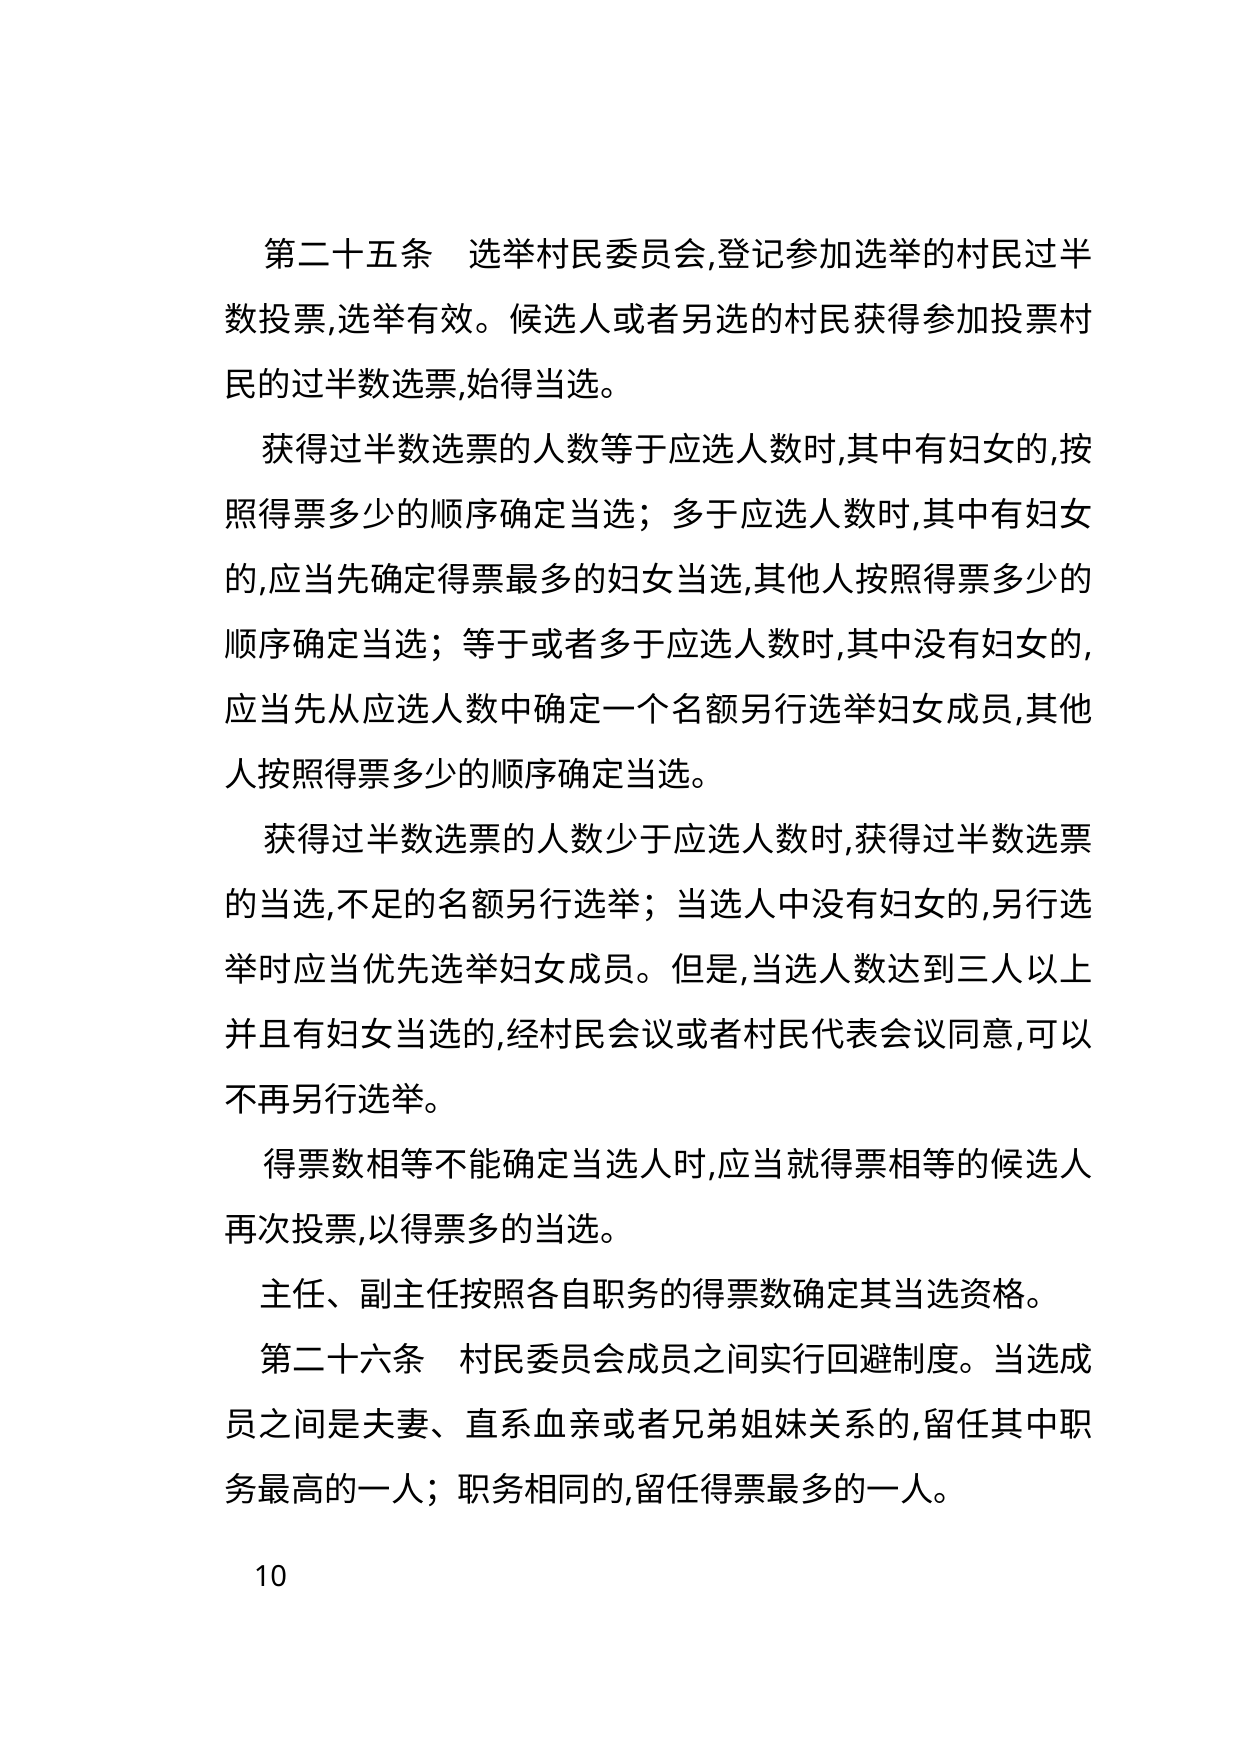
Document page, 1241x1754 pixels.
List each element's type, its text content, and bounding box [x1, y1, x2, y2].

text 获得过半数选票的人数少于应选人数时,获得过半数选票的当选,不足的名额另行选举；当选人中没有妇女的,另行选举时应当优先选举妇女成员。但是,当选人数达到三人以上并且有妇女当选的,经村民会议或者村民代表会议同意,可以不再另行选举。 [224, 804, 1093, 1129]
text 主任、副主任按照各自职务的得票数确定其当选资格。 [224, 1259, 1093, 1324]
text 获得过半数选票的人数等于应选人数时,其中有妇女的,按照得票多少的顺序确定当选；多于应选人数时,其中有妇女的,应当先确定得票最多的妇女当选,其他人按照得票多少的顺序确定当选；等于或者多于应选人数时,其中没有妇女的,应当先从应选人数中确定一个名额另行选举妇女成员,其他人按照得票多少的顺序确定当选。 [224, 414, 1093, 804]
text 第二十五条 选举村民委员会,登记参加选举的村民过半数投票,选举有效。候选人或者另选的村民获得参加投票村民的过半数选票,始得当选。 [224, 219, 1093, 414]
text 第二十六条 村民委员会成员之间实行回避制度。当选成员之间是夫妻、直系血亲或者兄弟姐妹关系的,留任其中职务最高的一人；职务相同的,留任得票最多的一人。 [224, 1324, 1093, 1519]
text 得票数相等不能确定当选人时,应当就得票相等的候选人再次投票,以得票多的当选。 [224, 1129, 1093, 1259]
